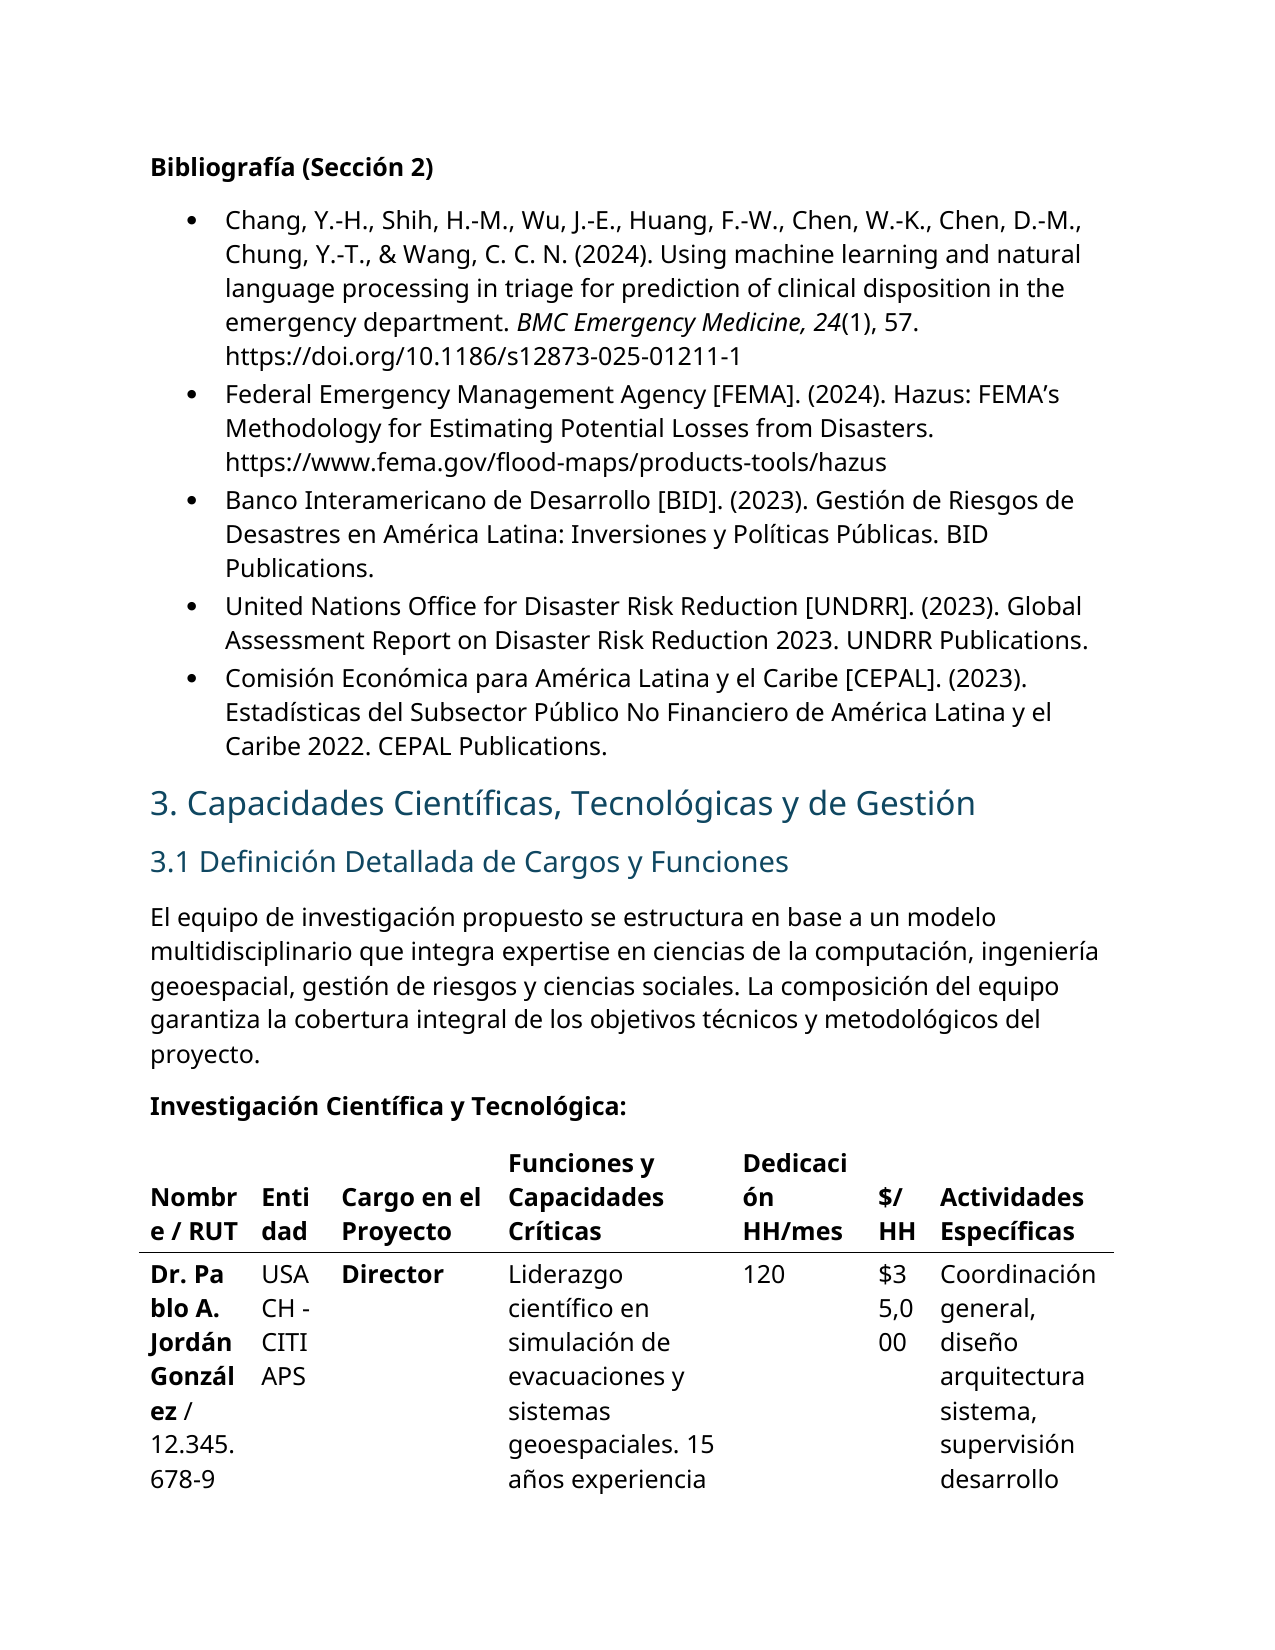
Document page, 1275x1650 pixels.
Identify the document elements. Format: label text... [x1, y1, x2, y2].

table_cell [929, 1253, 1114, 1499]
table_header Dedicación HH/mes [731, 1142, 867, 1252]
text Investigación Científica y Tecnológica: [150, 1089, 1125, 1123]
table_cell USACH - CITIAPS [250, 1253, 330, 1499]
list Banco Interamericano de Desarrollo [BID]. (2023). Gestión de Riesgos de Desastres en América Latina: Inversiones y Políticas Públicas. BID Publications. [187, 483, 1125, 585]
table_cell 120 [731, 1253, 867, 1499]
table_header $/HH [867, 1142, 928, 1252]
text El equipo de investigación propuesto se estructura en base a un modelo multidisciplinario que integra expertise en ciencias de la computación, ingeniería geoespacial, gestión de riesgos y ciencias sociales. La composición del equipo garantiza la cobertura integral de los objetivos técnicos y metodológicos del proyecto. [150, 900, 1125, 1070]
list Comisión Económica para América Latina y el Caribe [CEPAL]. (2023). Estadísticas del Subsector Público No Financiero de América Latina y el Caribe 2022. CEPAL Publications. [187, 661, 1125, 763]
list Chang, Y.-H., Shih, H.-M., Wu, J.-E., Huang, F.-W., Chen, W.-K., Chen, D.-M., Chung, Y.-T., & Wang, C. C. N. (2024). Using machine learning and natural language processing in triage for prediction of clinical disposition in the emergency department. BMC Emergency Medicine, 24(1), 57. https://doi.org/10.1186/s12873-025-01211-1 [187, 203, 1125, 373]
table_header Actividades Específicas [929, 1142, 1114, 1252]
list Federal Emergency Management Agency [FEMA]. (2024). Hazus: FEMA’s Methodology for Estimating Potential Losses from Disasters. https://www.fema.gov/flood-maps/products-tools/hazus [187, 377, 1125, 479]
subtitle 3.1 Definición Detallada de Cargos y Funciones [150, 842, 1125, 881]
list United Nations Office for Disaster Risk Reduction [UNDRR]. (2023). Global Assessment Report on Disaster Risk Reduction 2023. UNDRR Publications. [187, 589, 1125, 657]
table_cell $35,000 [867, 1253, 928, 1499]
table_header Entidad [250, 1142, 330, 1252]
subtitle 3. Capacidades Científicas, Tecnológicas y de Gestión [150, 779, 1125, 825]
table_header Funciones y Capacidades Críticas [497, 1142, 731, 1252]
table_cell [497, 1253, 731, 1499]
text Bibliografía (Sección 2) [150, 150, 1125, 184]
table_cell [139, 1253, 250, 1499]
table_cell Director [330, 1253, 497, 1499]
table_header Nombre / RUT [139, 1142, 250, 1252]
table_header Cargo en el Proyecto [330, 1142, 497, 1252]
